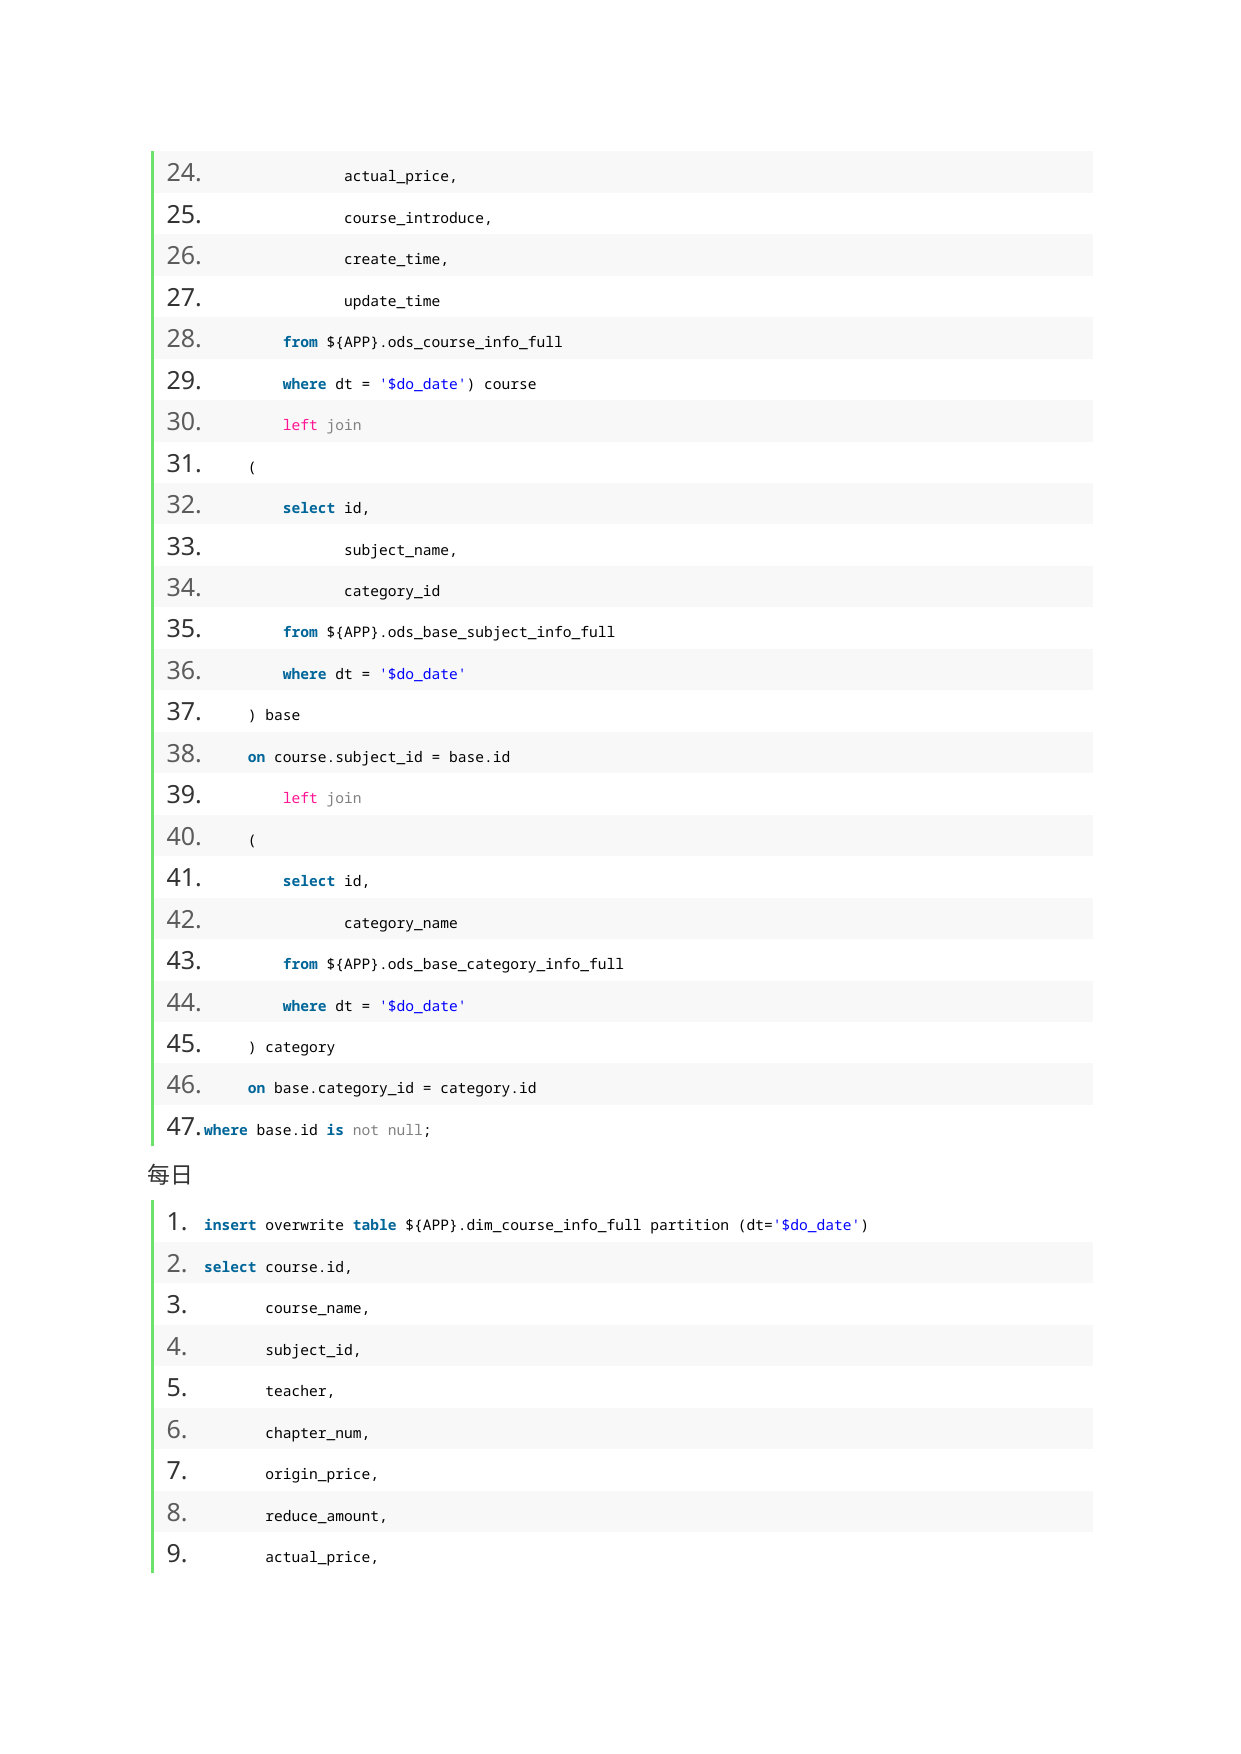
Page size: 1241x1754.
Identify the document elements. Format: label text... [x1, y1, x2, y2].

list left join [154, 773, 1093, 815]
list ( [154, 442, 1093, 483]
list category_name [154, 898, 1093, 939]
list teacher, [154, 1366, 1093, 1408]
list course_introduce, [154, 193, 1093, 234]
list reduce_amount, [154, 1491, 1093, 1532]
list left join [154, 400, 1093, 442]
list course_name, [154, 1283, 1093, 1325]
list select course.id, [154, 1242, 1093, 1283]
list from ${APP}.ods_course_info_full [154, 317, 1093, 359]
list from ${APP}.ods_base_subject_info_full [154, 607, 1093, 649]
list update_time [154, 276, 1093, 317]
list create_time, [154, 234, 1093, 276]
list where dt = '$do_date') course [154, 359, 1093, 400]
list insert overwrite table ${APP}.dim_course_info_full partition (dt='$do_date') [154, 1200, 1093, 1242]
list on course.subject_id = base.id [154, 732, 1093, 773]
list on base.category_id = category.id [154, 1063, 1093, 1105]
text 每日 [148, 1153, 1093, 1194]
list origin_price, [154, 1449, 1093, 1491]
list from ${APP}.ods_base_category_info_full [154, 939, 1093, 981]
list subject_name, [154, 524, 1093, 566]
list actual_price, [154, 1532, 1093, 1573]
list ) category [154, 1022, 1093, 1063]
list actual_price, [154, 151, 1093, 193]
list select id, [154, 483, 1093, 524]
list ( [154, 815, 1093, 856]
list where dt = '$do_date' [154, 649, 1093, 690]
list ) base [154, 690, 1093, 732]
list where base.id is not null; [154, 1105, 1093, 1146]
list category_id [154, 566, 1093, 607]
list chapter_num, [154, 1408, 1093, 1449]
list select id, [154, 856, 1093, 898]
list subject_id, [154, 1325, 1093, 1366]
list where dt = '$do_date' [154, 981, 1093, 1022]
